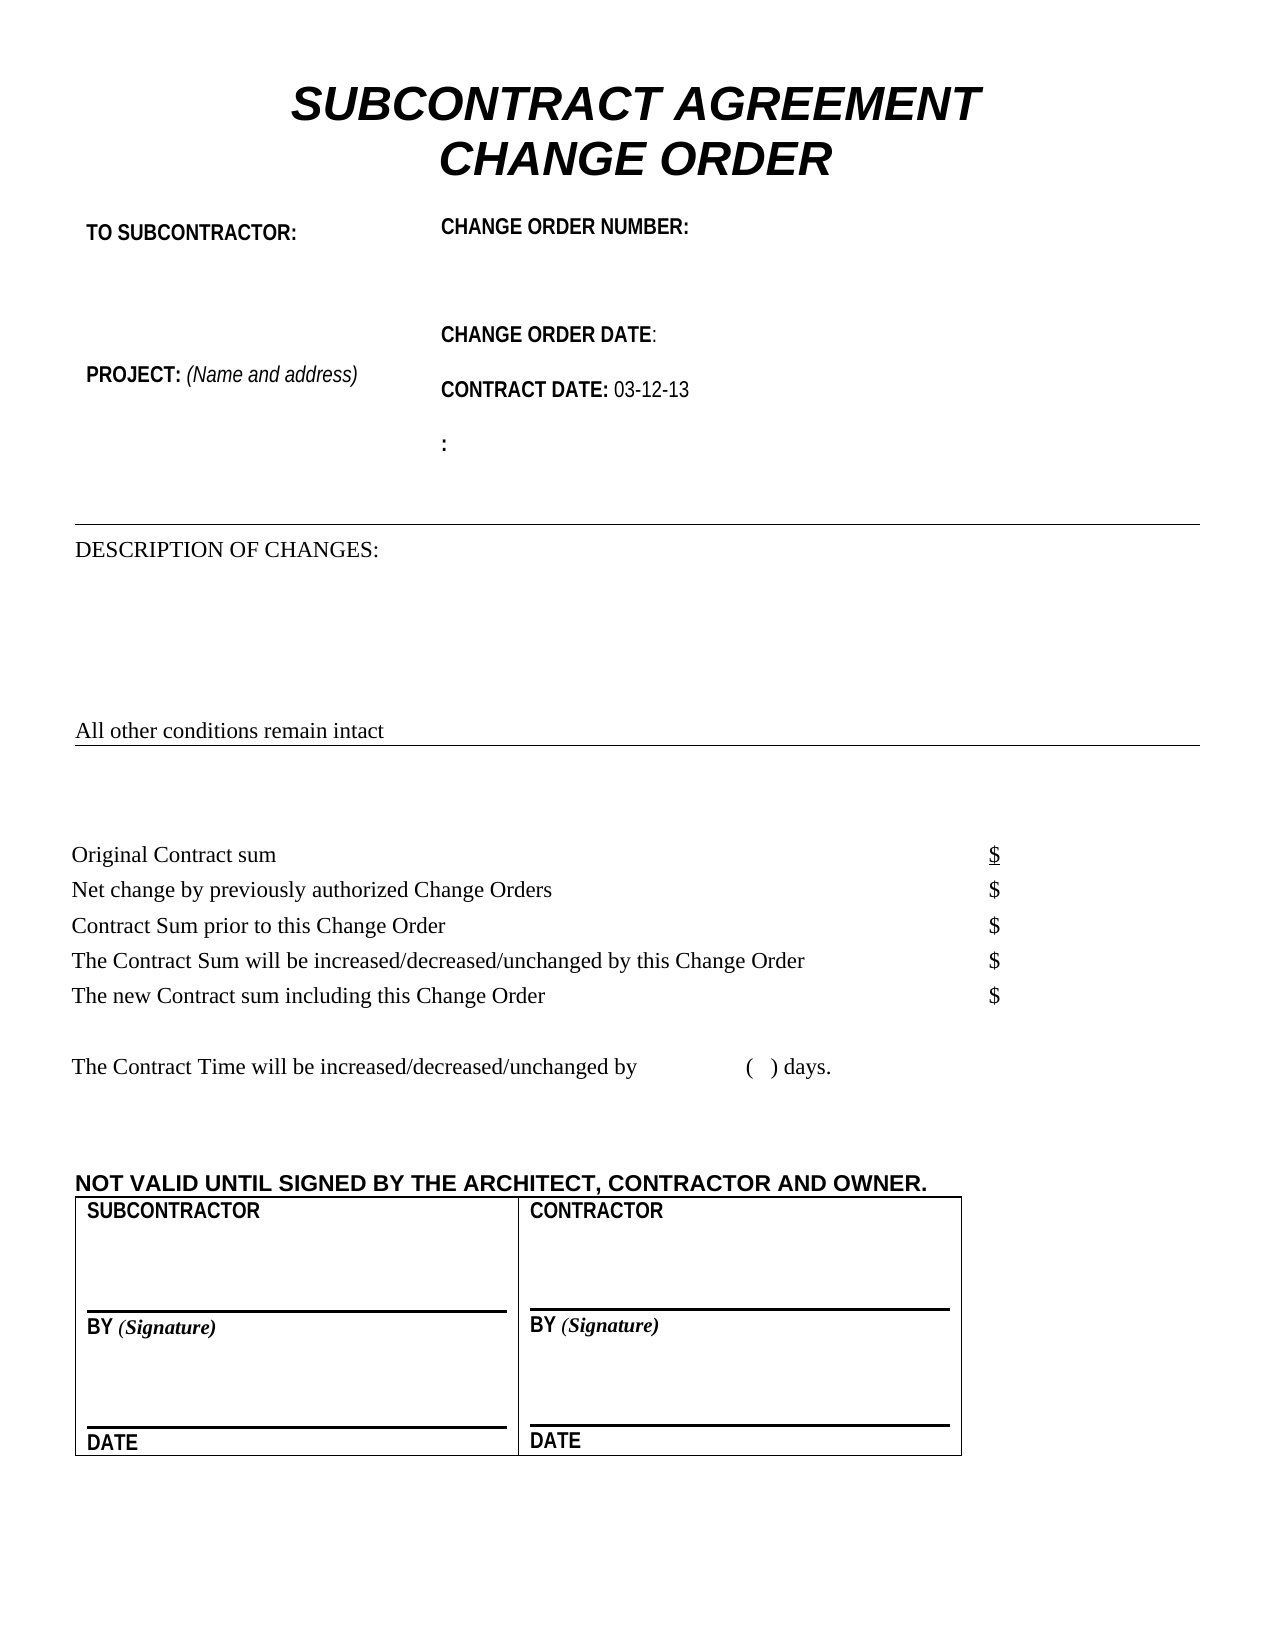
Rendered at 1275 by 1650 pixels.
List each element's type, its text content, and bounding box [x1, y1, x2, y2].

text SUBCONTRACT AGREEMENT CHANGE ORDER [75, 75, 1200, 185]
table_header CHANGE ORDER NUMBER: CHANGE ORDER DATE: CONTRACT DATE: 03-12-13 : [430, 210, 844, 523]
table_header Original Contract sum Net change by previously authorized Change Orders Contract Sum prior to this Change Order The Contract Sum will be increased/decreased/unchanged by this Change Order The new Contract sum including this Change Order The Contract Time will be increased/decreased/unchanged by ( ) days. [60, 832, 977, 1080]
table_header TO SUBCONTRACTOR: PROJECT: (Name and address) [75, 210, 429, 523]
text All other conditions remain intact [75, 708, 1200, 745]
text DESCRIPTION OF CHANGES: [75, 525, 1200, 562]
table_header $ $ $ $ $ [977, 832, 1189, 1080]
table_header CONTRACTOR BY (Signature) DATE [519, 1198, 961, 1455]
text NOT VALID UNTIL SIGNED BY THE ARCHITECT, CONTRACTOR AND OWNER. [75, 1167, 1200, 1196]
table_header SUBCONTRACTOR BY (Signature) DATE [76, 1198, 518, 1455]
